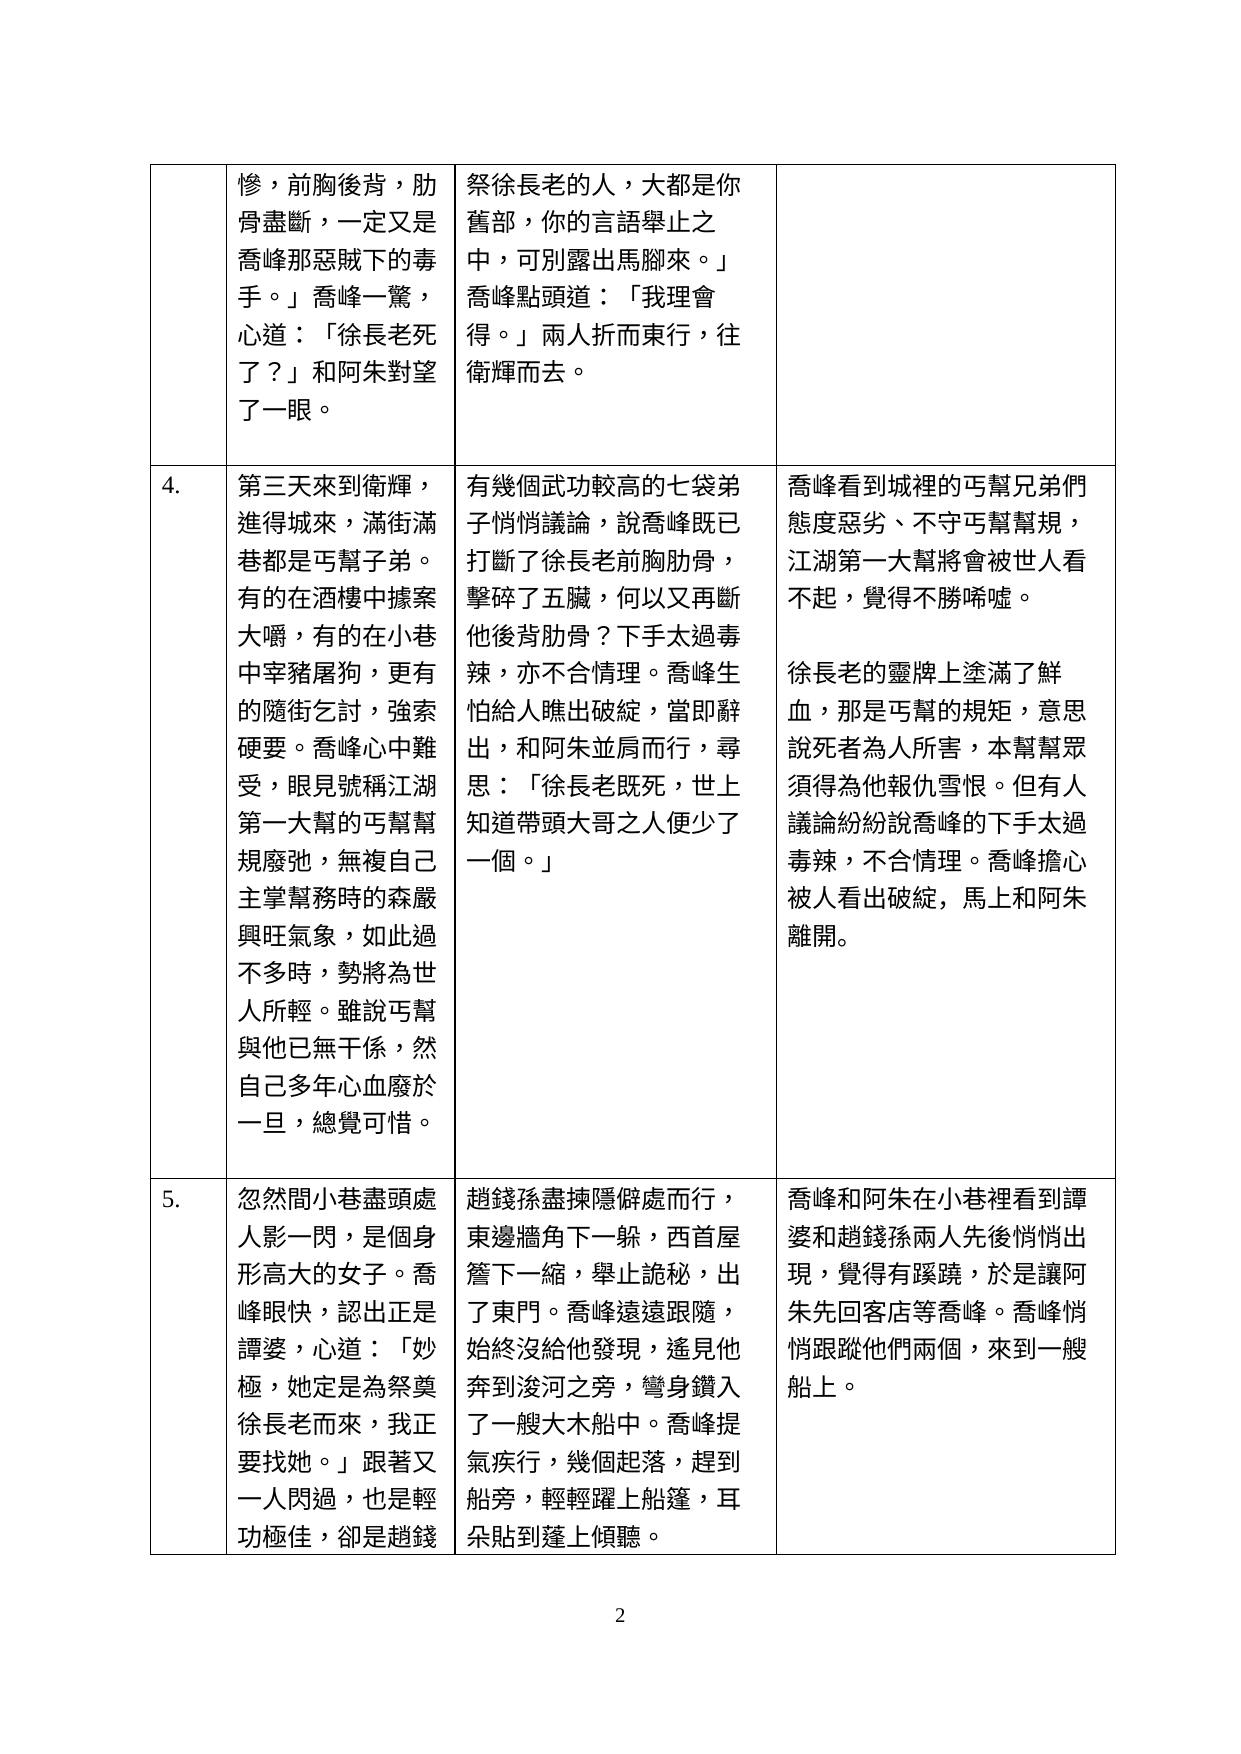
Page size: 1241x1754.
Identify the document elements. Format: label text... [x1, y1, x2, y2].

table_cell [777, 165, 1115, 465]
table_cell [151, 165, 226, 465]
table_cell [151, 1179, 226, 1554]
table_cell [456, 165, 776, 465]
table_cell 喬峰看到城裡的丐幫兄弟們態度惡劣、不守丐幫幫規，江湖第一大幫將會被世人看不起，覺得不勝唏噓。 徐長老的靈牌上塗滿了鮮血，那是丐幫的規矩，意思說死者為人所害，本幫幫眾須得為他報仇雪恨。但有人議論紛紛說喬峰的下手太過毒辣，不合情理。喬峰擔心被人看出破綻，馬上和阿朱離開。 [777, 466, 1115, 1178]
table_cell 有幾個武功較高的七袋弟子悄悄議論，說喬峰既已打斷了徐長老前胸肋骨，擊碎了五臟，何以又再斷他後背肋骨？下手太過毒辣，亦不合情理。喬峰生怕給人瞧出破綻，當即辭出，和阿朱並肩而行，尋思：「徐長老既死，世上知道帶頭大哥之人便少了一個。」 [456, 466, 776, 1178]
table_cell 第三天來到衛輝，進得城來，滿街滿巷都是丐幫子弟。有的在酒樓中據案大嚼，有的在小巷中宰豬屠狗，更有的隨街乞討，強索硬要。喬峰心中難受，眼見號稱江湖第一大幫的丐幫幫規廢弛，無複自己主掌幫務時的森嚴興旺氣象，如此過不多時，勢將為世人所輕。雖說丐幫與他已無干係，然自己多年心血廢於一旦，總覺可惜。 [227, 466, 454, 1178]
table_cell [777, 1179, 1115, 1554]
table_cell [227, 165, 454, 465]
table_cell [151, 466, 226, 1178]
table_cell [227, 1179, 454, 1554]
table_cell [456, 1179, 776, 1554]
